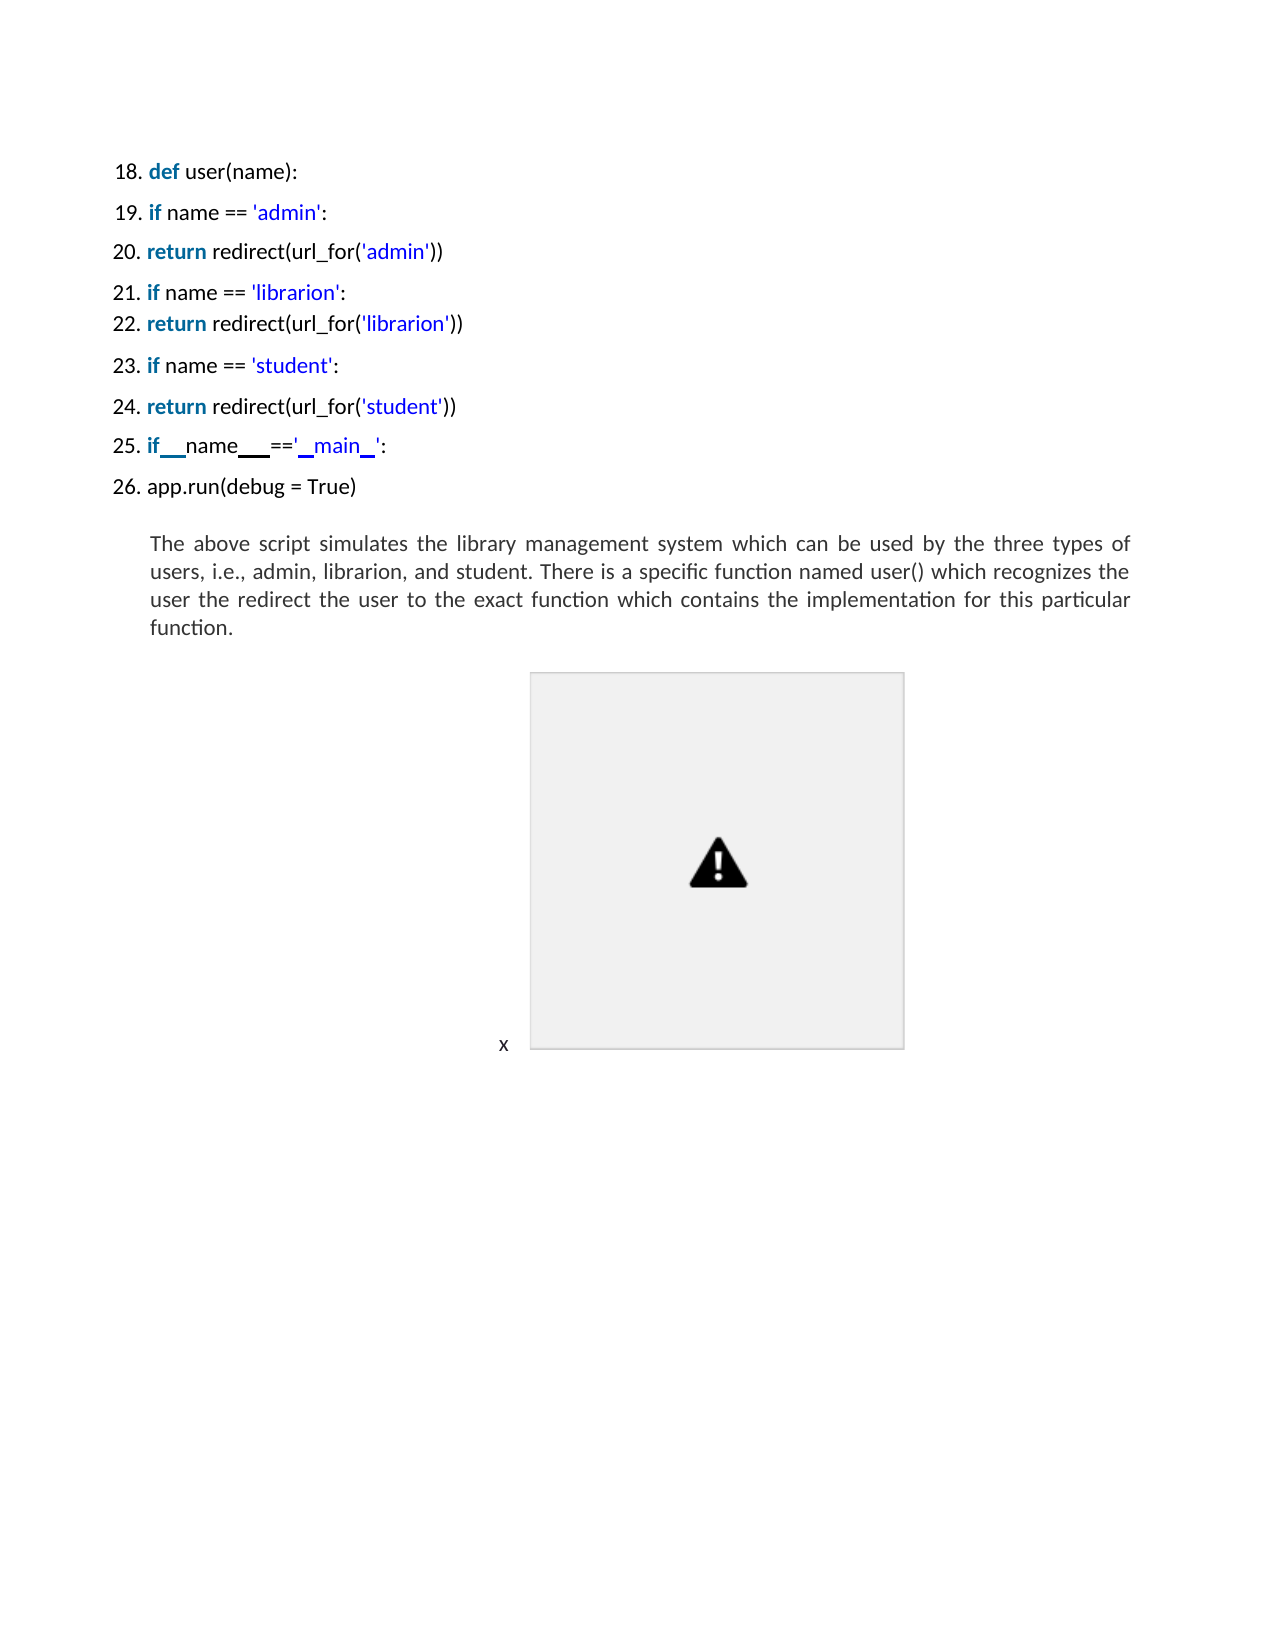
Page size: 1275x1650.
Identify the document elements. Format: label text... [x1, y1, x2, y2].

list return redirect(url_for('librarion')) [112, 309, 1275, 337]
list return redirect(url_for('student')) [112, 392, 1275, 420]
list if name == 'admin': [114, 198, 1275, 226]
list def user(name): [114, 157, 1275, 185]
list app.run(debug = True) [112, 472, 1275, 500]
list return redirect(url_for('admin')) [112, 237, 1275, 265]
list if name == 'librarion': [112, 278, 1275, 306]
picture [529, 672, 905, 1050]
list if name == 'student': [112, 352, 1275, 379]
text x [102, 1029, 905, 1057]
text The above script simulates the library management system which can be used by the three types of users, i.e., admin, librarion, and student. There is a specific function named user() which recognizes the user the redirect the user to the exact function which contains the implementation for this particular function. [150, 529, 1131, 642]
list if name ==' main ': [112, 431, 1275, 459]
